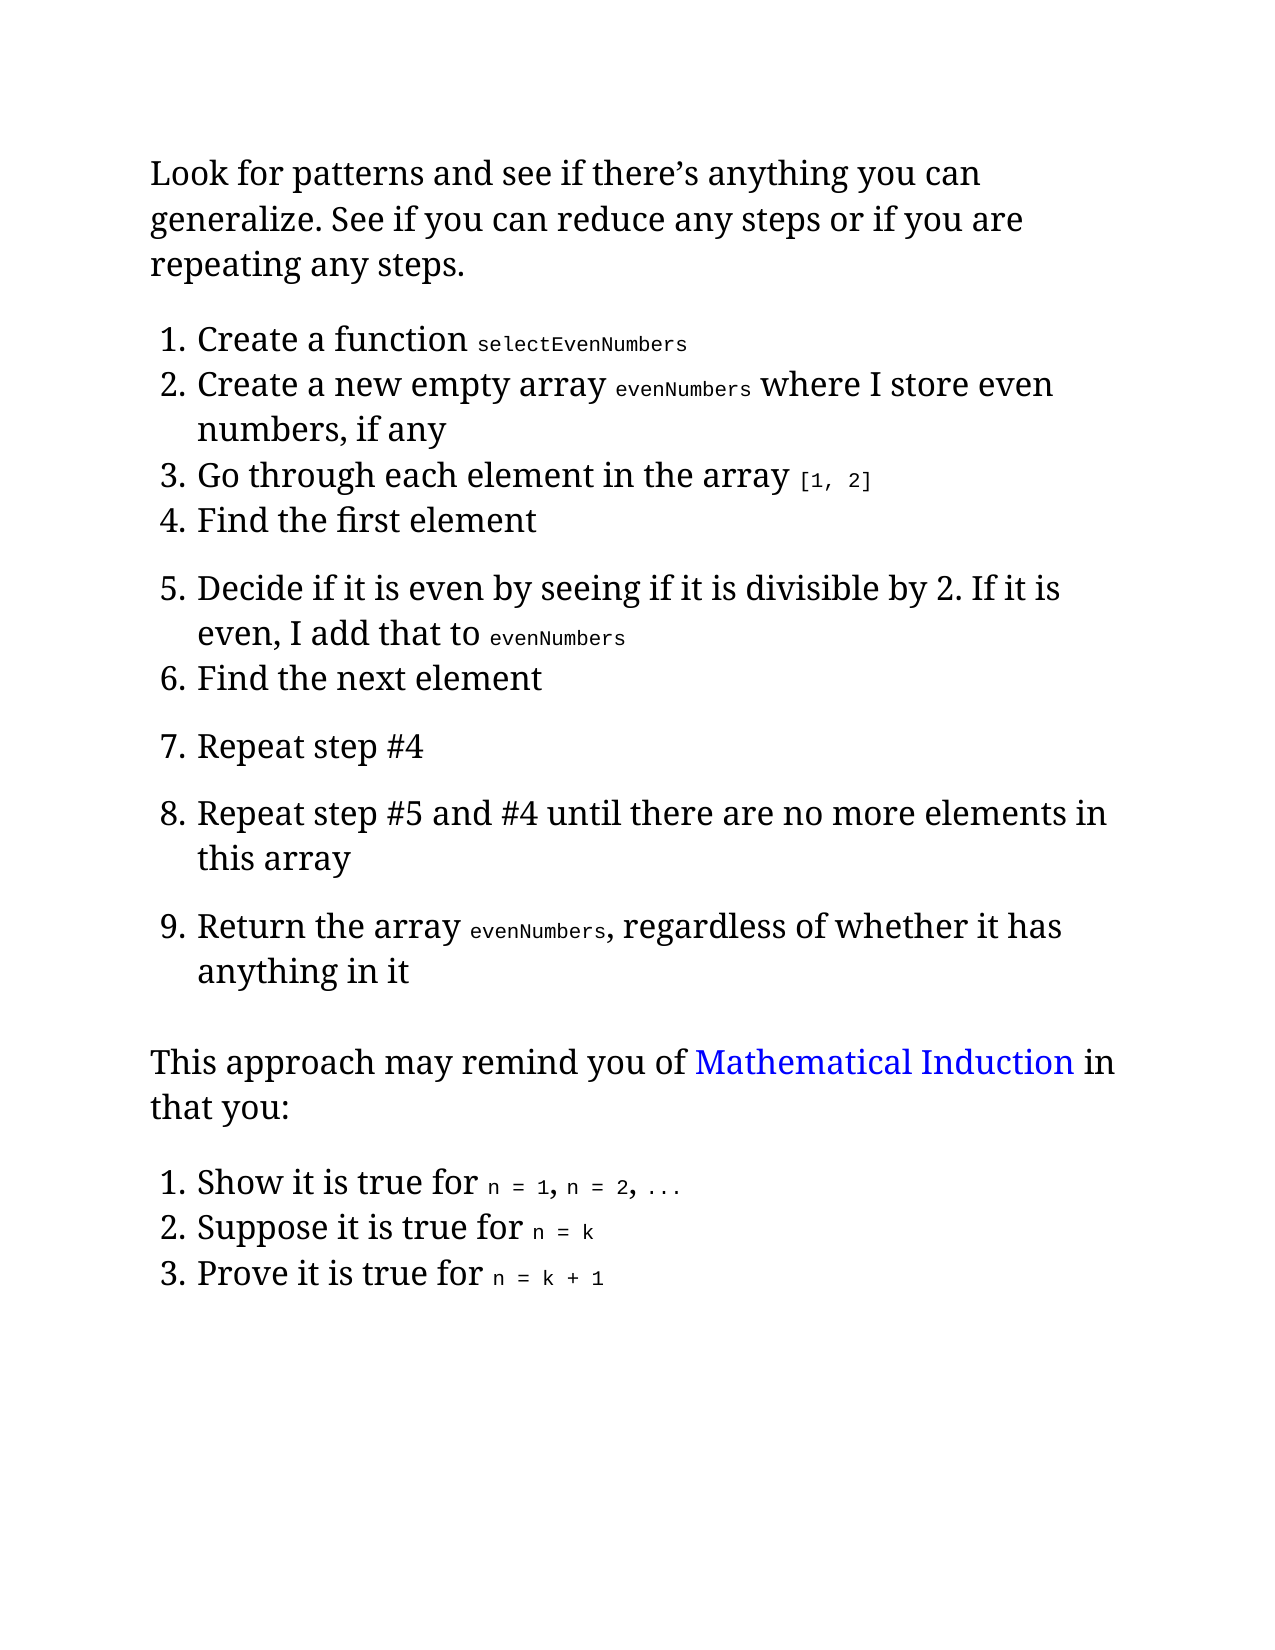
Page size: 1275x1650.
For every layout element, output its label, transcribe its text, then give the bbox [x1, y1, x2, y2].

list Suppose it is true for n = k [159, 1204, 1125, 1249]
list Decide if it is even by seeing if it is divisible by 2. If it is even, I add that to evenNumbers [159, 564, 1125, 655]
list Find the first element [159, 497, 1125, 542]
text This approach may remind you of Mathematical Induction in that you: [150, 1039, 1125, 1129]
list Repeat step #5 and #4 until there are no more elements in this array [159, 790, 1125, 881]
list Return the array evenNumbers, regardless of whether it has anything in it [159, 902, 1125, 993]
text Look for patterns and see if there’s anything you can generalize. See if you can reduce any steps or if you are repeating any steps. [150, 150, 1125, 286]
list Go through each element in the array [1, 2] [159, 452, 1125, 497]
list Repeat step #4 [159, 722, 1125, 768]
list Create a function selectEvenNumbers [159, 315, 1125, 361]
list Prove it is true for n = k + 1 [159, 1249, 1125, 1295]
list Show it is true for n = 1, n = 2, ... [159, 1159, 1125, 1204]
list Create a new empty array evenNumbers where I store even numbers, if any [159, 361, 1125, 452]
list Find the next element [159, 655, 1125, 701]
